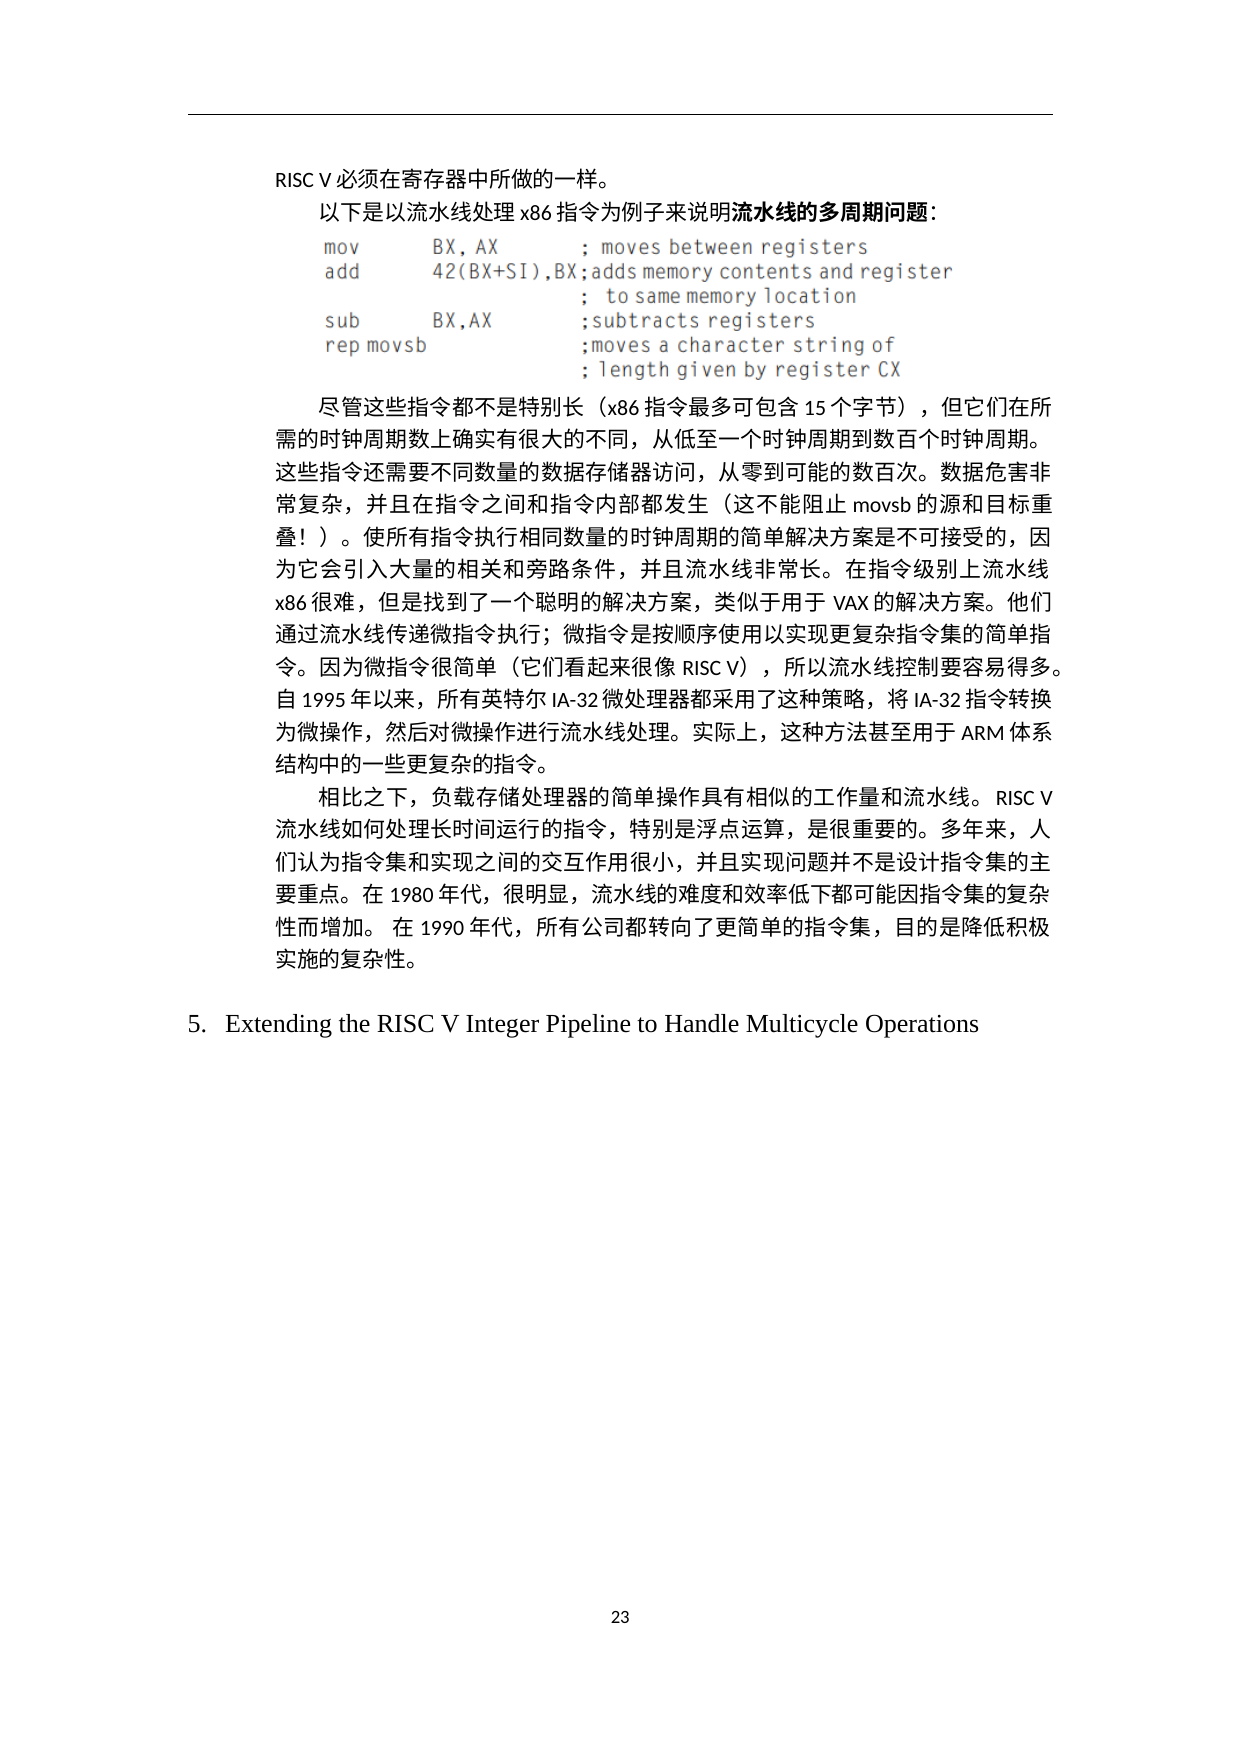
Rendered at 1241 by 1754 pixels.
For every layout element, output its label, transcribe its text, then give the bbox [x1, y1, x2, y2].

list Extending the RISC V Integer Pipeline to Handle Multicycle Operations [187, 1007, 1053, 1039]
picture [318, 227, 960, 387]
list 尽管这些指令都不是特别长（x86指令最多可包含15个字节），但它们在所需的时钟周期数上确实有很大的不同，从低至一个时钟周期到数百个时钟周期。这些指令还需要不同数量的数据存储器访问，从零到可能的数百次。数据危害非常复杂，并且在指令之间和指令内部都发生（这不能阻止movsb的源和目标重叠！）。使所有指令执行相同数量的时钟周期的简单解决方案是不可接受的，因为它会引入大量的相关和旁路条件，并且流水线非常长。在指令级别上流水线x86很难，但是找到了一个聪明的解决方案，类似于用于VAX的解决方案。他们通过流水线传递微指令执行；微指令是按顺序使用以实现更复杂指令集的简单指令。因为微指令很简单（它们看起来很像RISC V），所以流水线控制要容易得多。自1995年以来，所有英特尔IA-32微处理器都采用了这种策略，将IA-32指令转换为微操作，然后对微操作进行流水线处理。实际上，这种方法甚至用于ARM体系结构中的一些更复杂的指令。 [275, 389, 1053, 779]
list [275, 162, 1053, 194]
list 相比之下，负载存储处理器的简单操作具有相似的工作量和流水线。RISC V流水线如何处理长时间运行的指令，特别是浮点运算，是很重要的。多年来，人们认为指令集和实现之间的交互作用很小，并且实现问题并不是设计指令集的主要重点。在1980年代，很明显，流水线的难度和效率低下都可能因指令集的复杂性而增加。 在1990年代，所有公司都转向了更简单的指令集，目的是降低积极实施的复杂性。 [275, 779, 1053, 974]
list 以下是以流水线处理x86指令为例子来说明流水线的多周期问题： [275, 194, 1053, 227]
